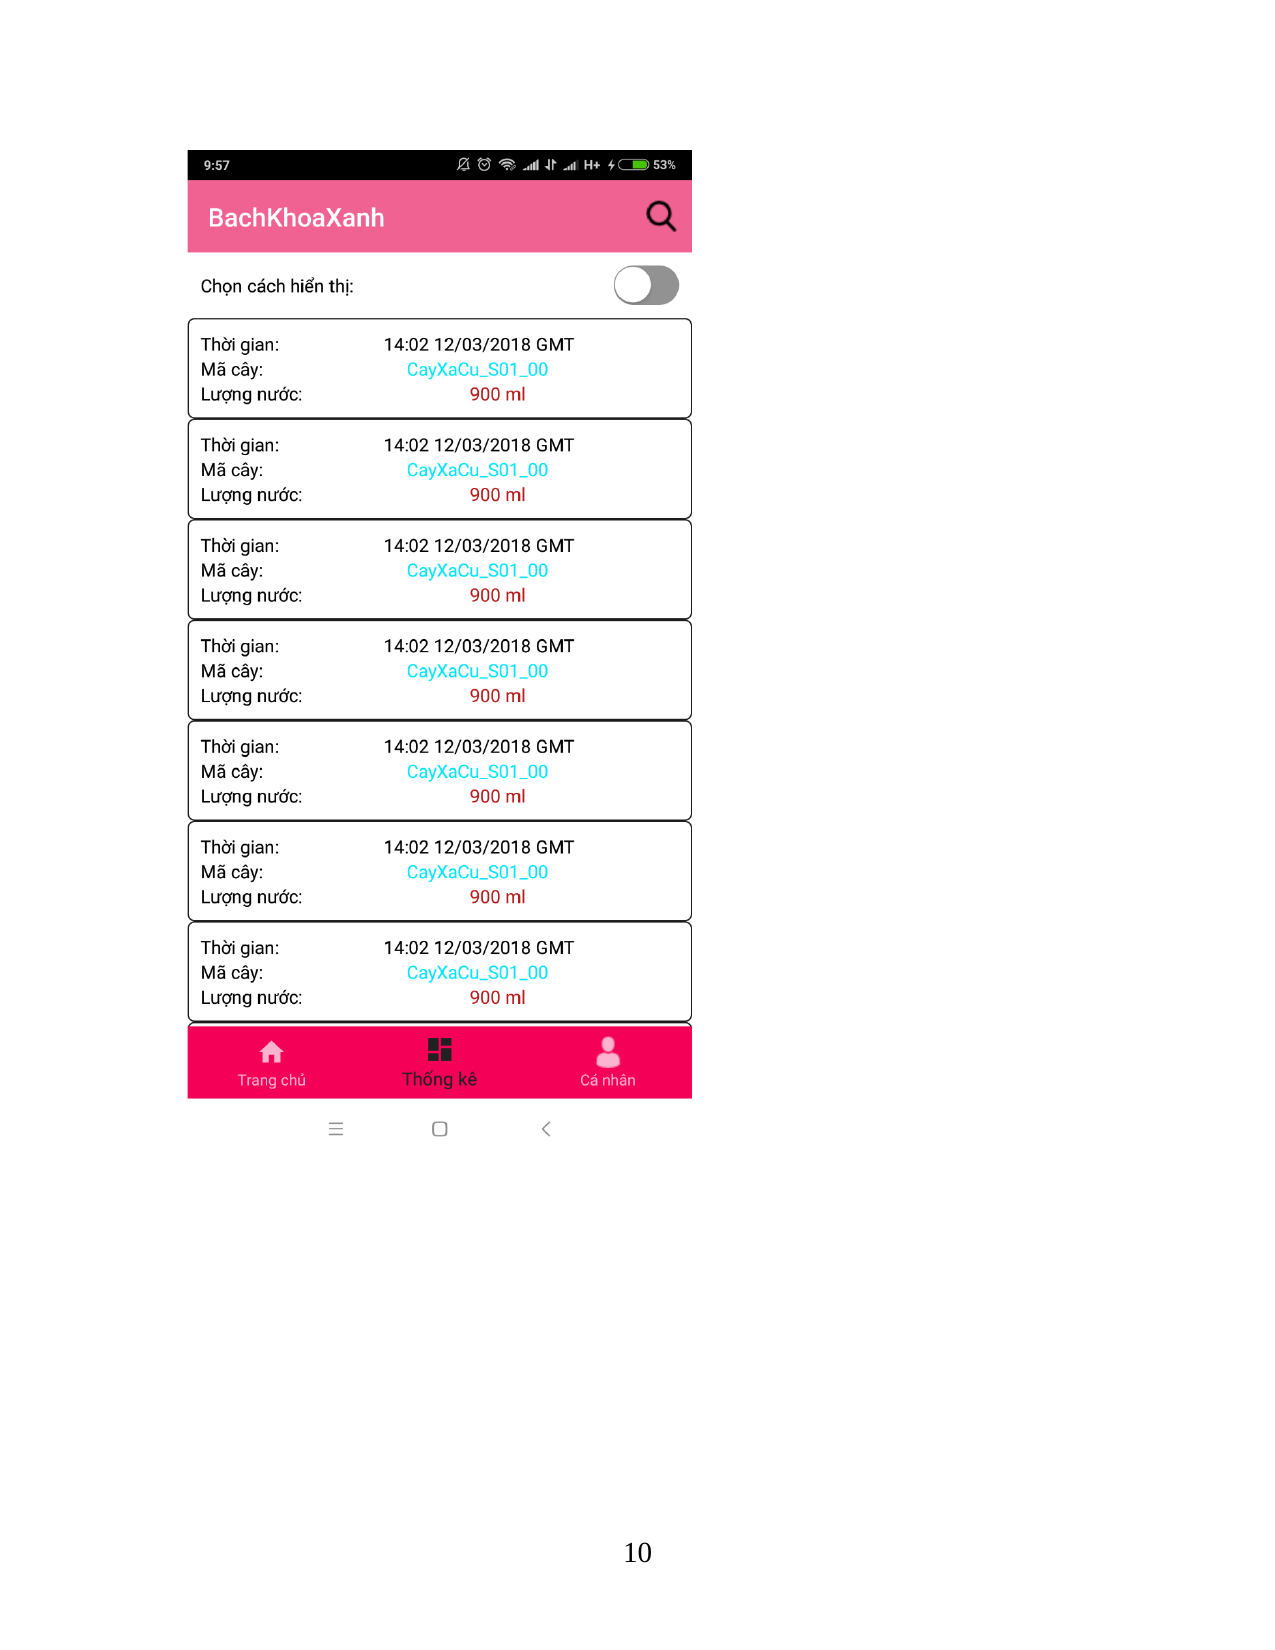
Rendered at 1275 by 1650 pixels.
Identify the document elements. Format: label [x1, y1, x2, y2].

picture [187, 150, 692, 1159]
